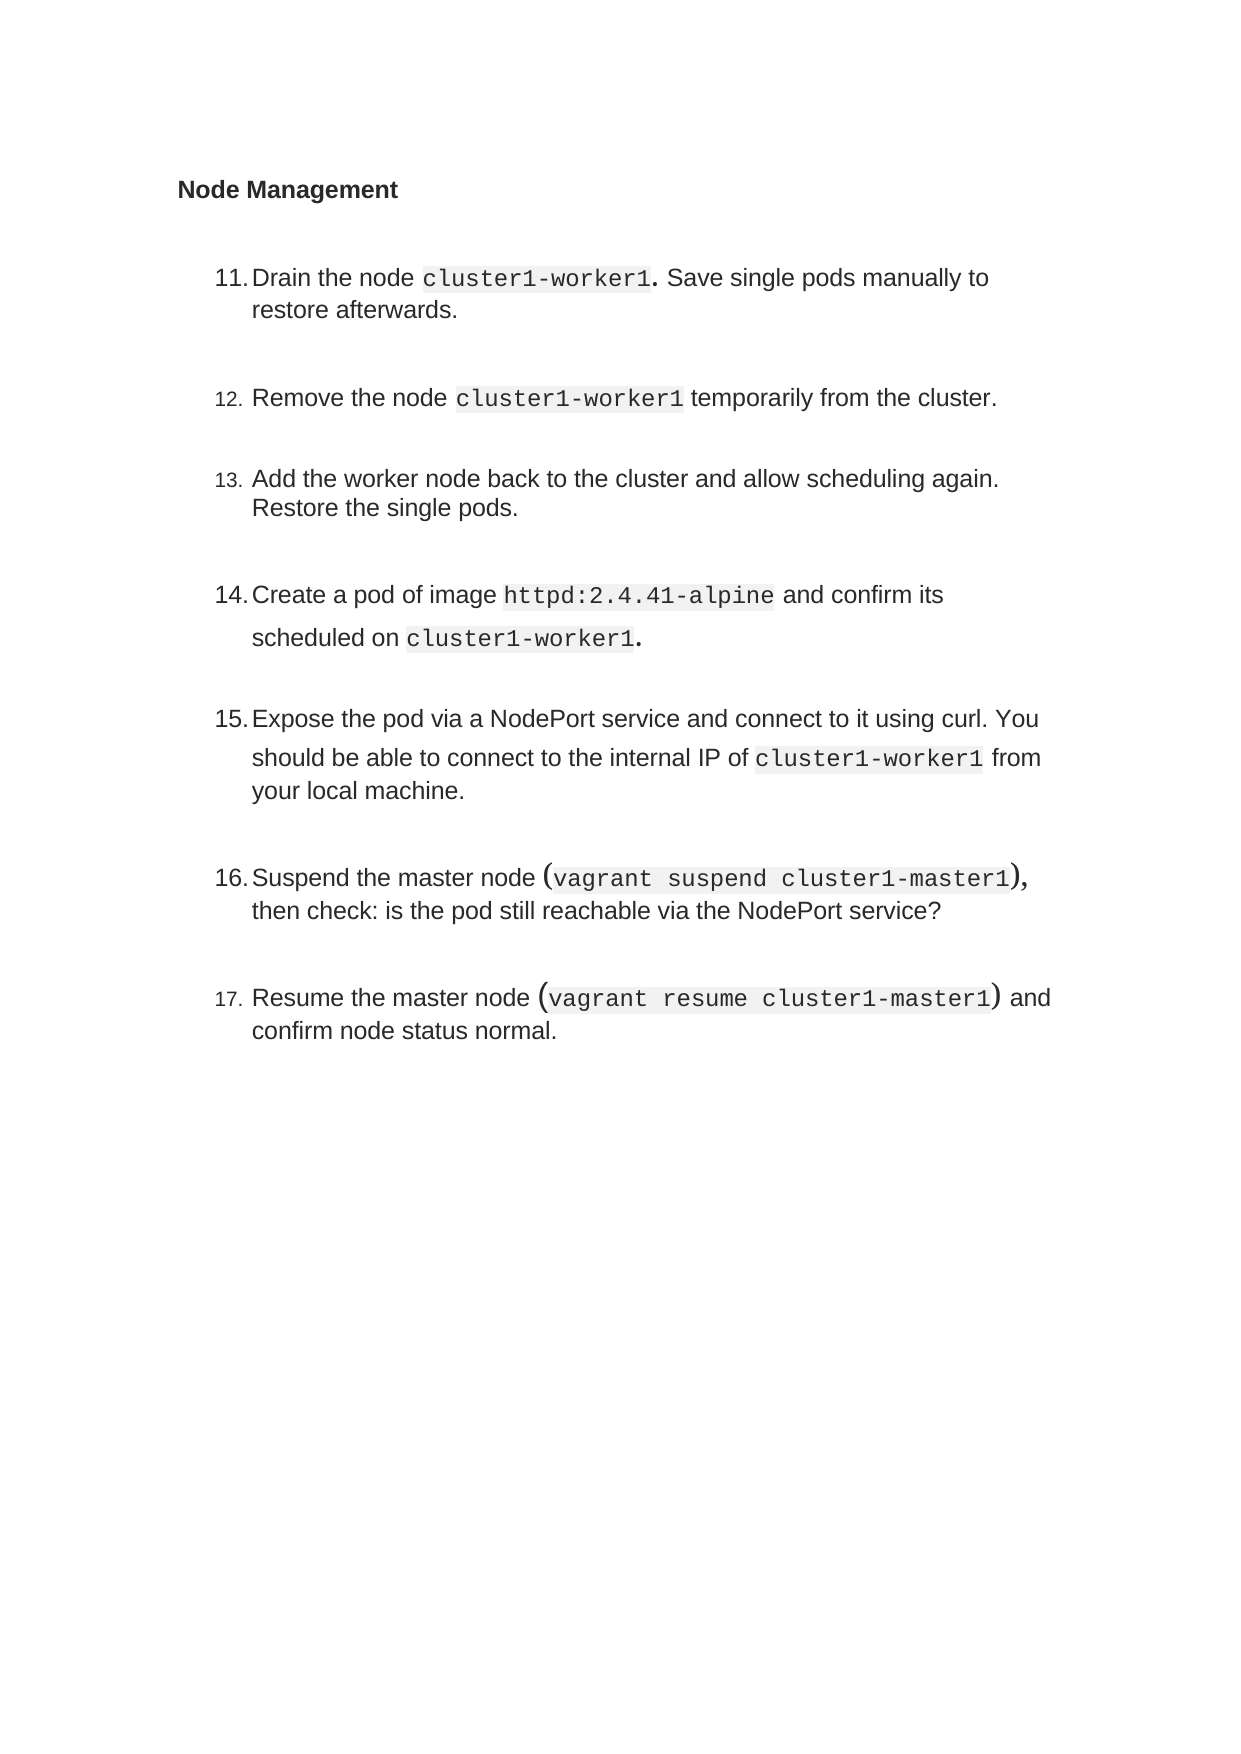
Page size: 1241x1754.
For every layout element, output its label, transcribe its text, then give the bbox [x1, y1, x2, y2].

subtitle Remove the node cluster1-worker1 temporarily from the cluster. [214, 373, 1063, 415]
subtitle Add the worker node back to the cluster and allow scheduling again. Restore the single pods. [214, 464, 1063, 522]
subtitle Expose the pod via a NodePort service and connect to it using curl. You should be able to connect to the internal IP of cluster1-worker1 from your local machine. [214, 704, 1063, 804]
subtitle Suspend the master node (vagrant suspend cluster1-master1), then check: is the pod still reachable via the NodePort service? [214, 853, 1063, 924]
subtitle Create a pod of image httpd:2.4.41-alpine and confirm its scheduled on cluster1-worker1. [214, 570, 1063, 656]
subtitle Resume the master node (vagrant resume cluster1-master1) and confirm node status normal. [214, 973, 1063, 1044]
subtitle Drain the node cluster1-worker1. Save single pods manually to restore afterwards. [214, 253, 1063, 324]
subtitle Node Management [177, 148, 1063, 204]
